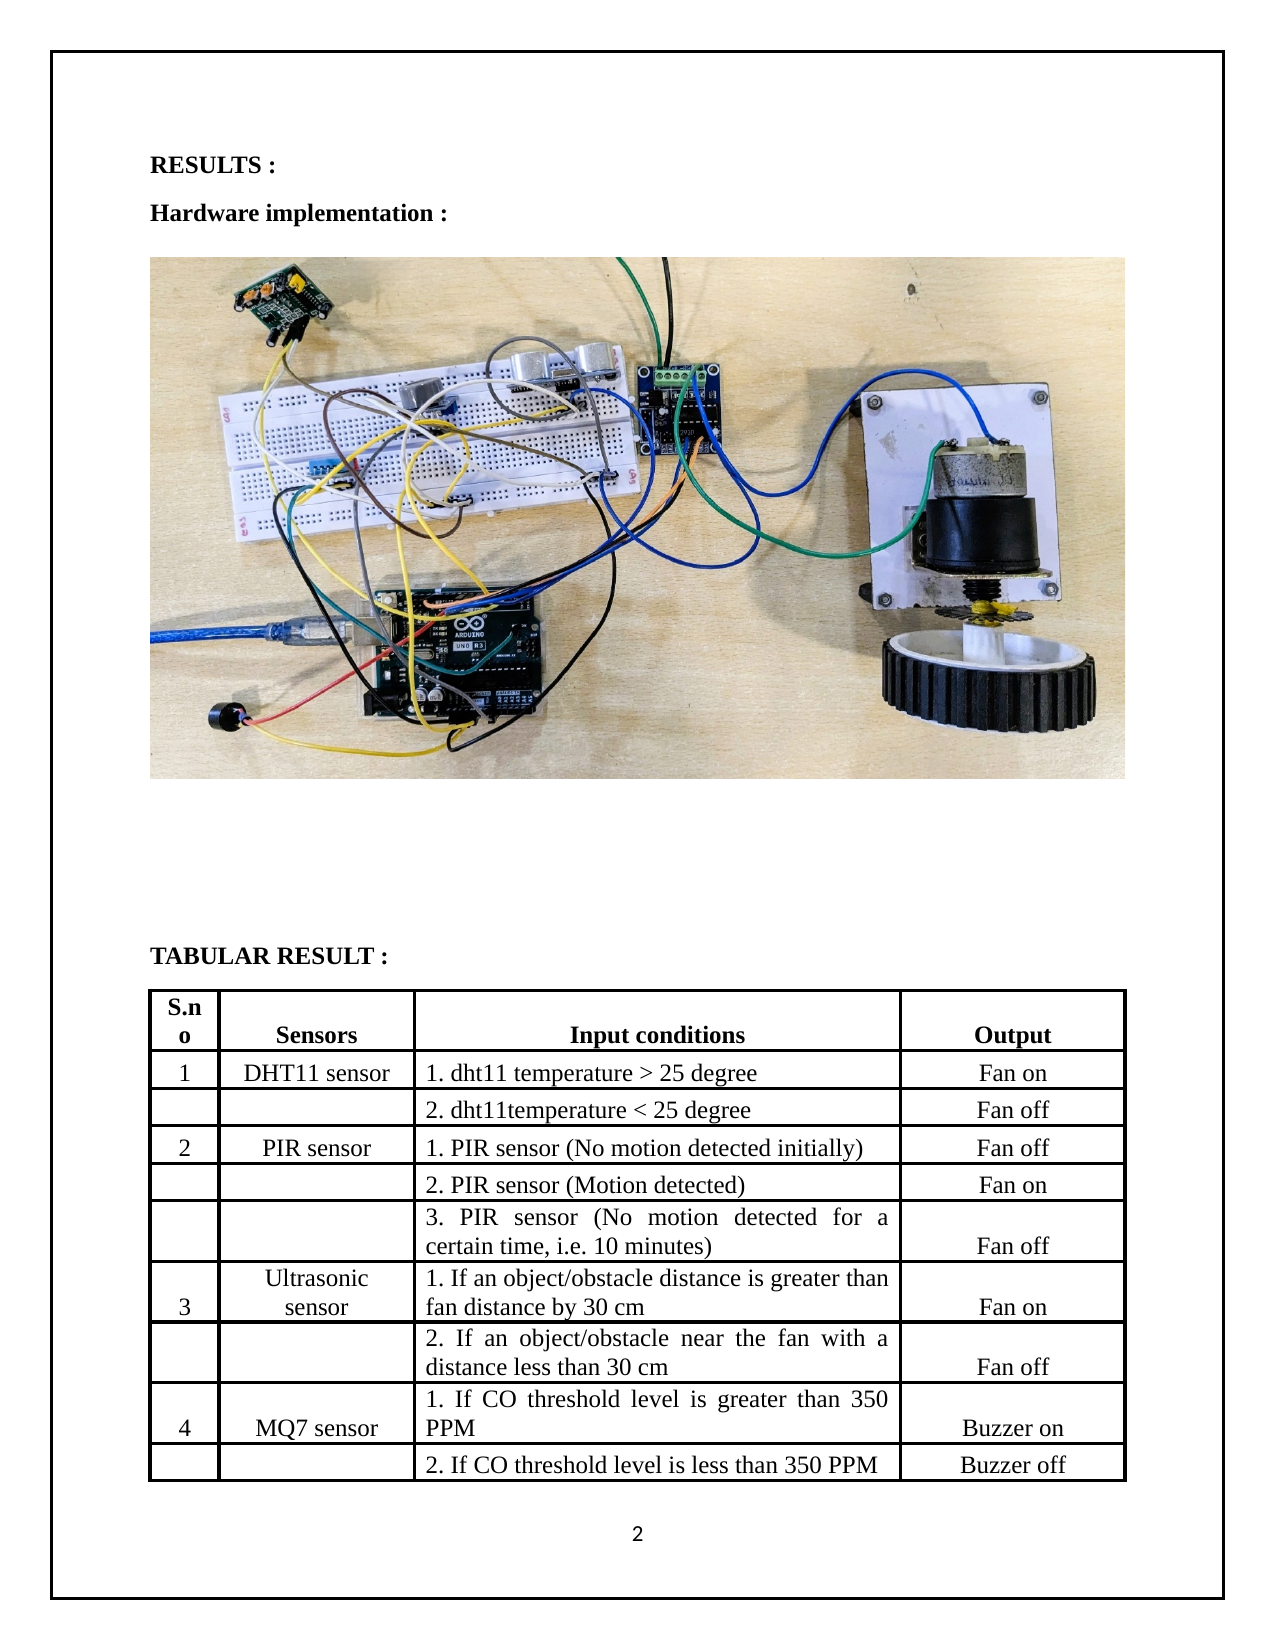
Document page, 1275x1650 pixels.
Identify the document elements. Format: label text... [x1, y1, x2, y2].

table_cell [221, 1090, 413, 1124]
table_cell [152, 1165, 217, 1199]
table_cell 2 [152, 1127, 217, 1162]
table_cell Ultrasonic sensor [221, 1263, 413, 1320]
table_cell Buzzer on [902, 1384, 1123, 1442]
table_header Sensors [221, 992, 413, 1049]
table_header Output [902, 992, 1123, 1049]
table_cell PIR sensor [221, 1127, 413, 1162]
table_cell Fan off [902, 1127, 1123, 1162]
table_cell 2. If CO threshold level is less than 350 PPM [416, 1445, 899, 1479]
table_cell Fan on [902, 1165, 1123, 1199]
table_cell 1. If CO threshold level is greater than 350 PPM [416, 1384, 899, 1442]
table_cell Buzzer off [902, 1445, 1123, 1479]
table_cell Fan off [902, 1324, 1123, 1381]
table_header S.no [152, 992, 217, 1049]
table_cell 2. dht11temperature < 25 degree [416, 1090, 899, 1124]
table_cell Fan off [902, 1202, 1123, 1260]
picture [150, 257, 1125, 779]
table_header Input conditions [416, 992, 899, 1049]
table_cell [221, 1324, 413, 1381]
table_cell [152, 1090, 217, 1124]
table_cell [221, 1202, 413, 1260]
table_cell 1. dht11 temperature > 25 degree [416, 1052, 899, 1087]
table_cell 2. PIR sensor (Motion detected) [416, 1165, 899, 1199]
table_cell Fan off [902, 1090, 1123, 1124]
table_cell [152, 1202, 217, 1260]
table_cell 3. PIR sensor (No motion detected for a certain time, i.e. 10 minutes) [416, 1202, 899, 1260]
table_cell DHT11 sensor [221, 1052, 413, 1087]
table_cell [152, 1324, 217, 1381]
table_cell 1 [152, 1052, 217, 1087]
table_cell [152, 1445, 217, 1479]
text Hardware implementation : [150, 198, 1125, 226]
table_cell 2. If an object/obstacle near the fan with a distance less than 30 cm [416, 1324, 899, 1381]
table_cell [221, 1445, 413, 1479]
table_cell [221, 1165, 413, 1199]
text TABULAR RESULT : [150, 941, 1125, 969]
table_cell MQ7 sensor [221, 1384, 413, 1442]
table_cell Fan on [902, 1263, 1123, 1320]
table_cell 4 [152, 1384, 217, 1442]
table_cell 3 [152, 1263, 217, 1320]
table_cell 1. PIR sensor (No motion detected initially) [416, 1127, 899, 1162]
text RESULTS : [150, 150, 1125, 179]
table_cell 1. If an object/obstacle distance is greater than fan distance by 30 cm [416, 1263, 899, 1320]
table_cell Fan on [902, 1052, 1123, 1087]
